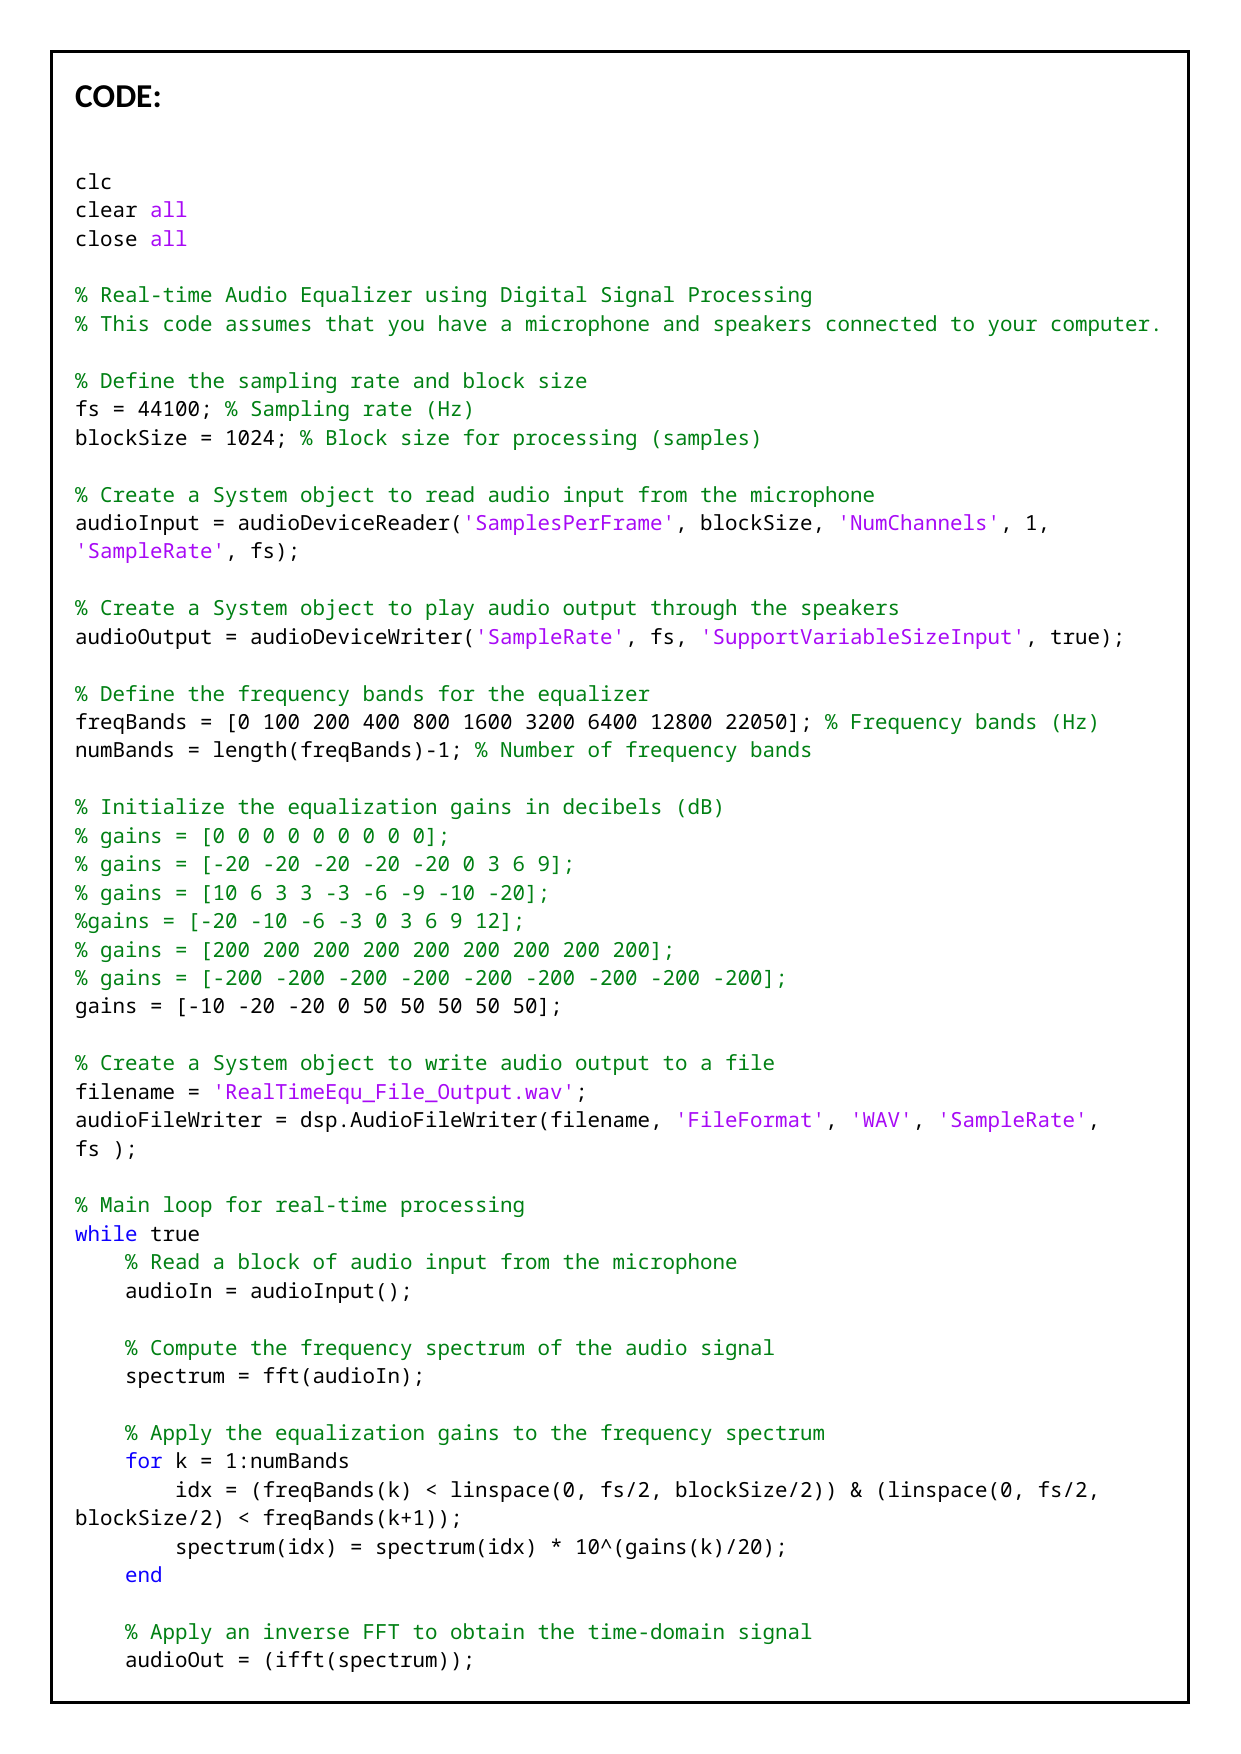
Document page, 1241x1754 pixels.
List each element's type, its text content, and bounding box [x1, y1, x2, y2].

text % This code assumes that you have a microphone and speakers connected to your computer. [75, 309, 1165, 337]
text CODE: [75, 75, 1165, 116]
text clc [75, 167, 1165, 195]
text % Define the sampling rate and block size [75, 366, 1165, 394]
text % Apply the equalization gains to the frequency spectrum [75, 1418, 1165, 1447]
text for k = 1:numBands [75, 1447, 1165, 1475]
text end [75, 1560, 1165, 1589]
text audioOut = (ifft(spectrum)); [75, 1646, 1165, 1674]
text % Create a System object to write audio output to a file [75, 1048, 1165, 1077]
text % gains = [-200 -200 -200 -200 -200 -200 -200 -200 -200]; [75, 963, 1165, 992]
text % Read a block of audio input from the microphone [75, 1247, 1165, 1276]
text gains = [-10 -20 -20 0 50 50 50 50 50]; [75, 992, 1165, 1020]
text %gains = [-20 -10 -6 -3 0 3 6 9 12]; [75, 906, 1165, 935]
text close all [75, 224, 1165, 252]
text % gains = [-20 -20 -20 -20 -20 0 3 6 9]; [75, 849, 1165, 878]
text % Create a System object to play audio output through the speakers [75, 593, 1165, 622]
text % Compute the frequency spectrum of the audio signal [75, 1333, 1165, 1361]
text freqBands = [0 100 200 400 800 1600 3200 6400 12800 22050]; % Frequency bands (Hz) [75, 707, 1165, 736]
text % Real-time Audio Equalizer using Digital Signal Processing [75, 281, 1165, 309]
text % Apply an inverse FFT to obtain the time-domain signal [75, 1617, 1165, 1646]
text % gains = [10 6 3 3 -3 -6 -9 -10 -20]; [75, 878, 1165, 906]
text filename = 'RealTimeEqu_File_Output.wav'; [75, 1077, 1165, 1105]
text spectrum = fft(audioIn); [75, 1361, 1165, 1390]
text audioInput = audioDeviceReader('SamplesPerFrame', blockSize, 'NumChannels', 1, 'SampleRate', fs); [75, 508, 1165, 565]
text fs = 44100; % Sampling rate (Hz) [75, 394, 1165, 423]
text while true [75, 1219, 1165, 1247]
text numBands = length(freqBands)-1; % Number of frequency bands [75, 736, 1165, 764]
text audioOutput = audioDeviceWriter('SampleRate', fs, 'SupportVariableSizeInput', true); [75, 622, 1165, 650]
text audioFileWriter = dsp.AudioFileWriter(filename, 'FileFormat', 'WAV', 'SampleRate', fs ); [75, 1105, 1165, 1162]
text % Define the frequency bands for the equalizer [75, 679, 1165, 707]
text audioIn = audioInput(); [75, 1276, 1165, 1304]
text % gains = [0 0 0 0 0 0 0 0 0]; [75, 821, 1165, 849]
text % gains = [200 200 200 200 200 200 200 200 200]; [75, 935, 1165, 963]
text clear all [75, 195, 1165, 224]
text % Create a System object to read audio input from the microphone [75, 480, 1165, 508]
text % Initialize the equalization gains in decibels (dB) [75, 792, 1165, 821]
text % Main loop for real-time processing [75, 1191, 1165, 1219]
text idx = (freqBands(k) < linspace(0, fs/2, blockSize/2)) & (linspace(0, fs/2, blockSize/2) < freqBands(k+1)); [75, 1475, 1165, 1532]
text spectrum(idx) = spectrum(idx) * 10^(gains(k)/20); [75, 1532, 1165, 1560]
text blockSize = 1024; % Block size for processing (samples) [75, 423, 1165, 451]
